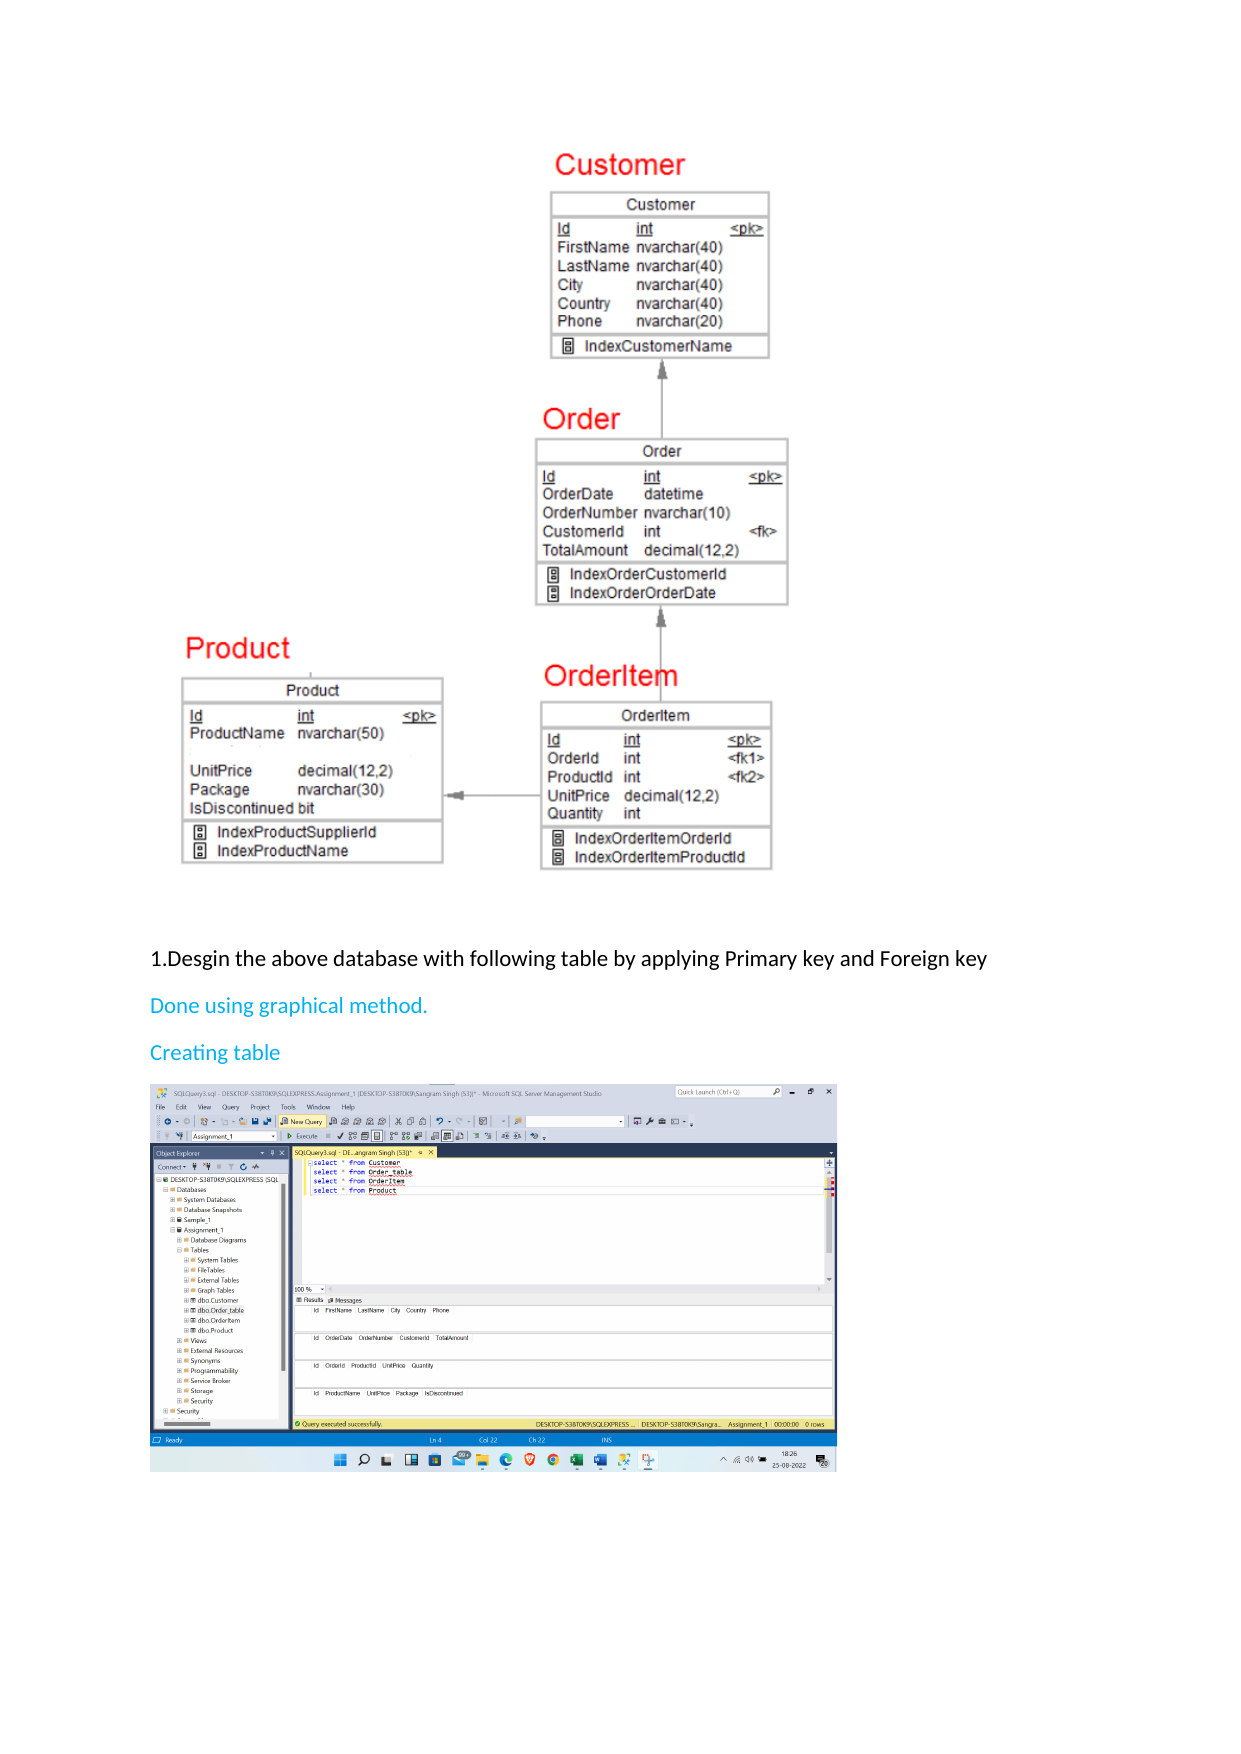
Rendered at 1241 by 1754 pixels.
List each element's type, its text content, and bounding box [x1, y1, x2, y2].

picture [150, 1084, 838, 1472]
text Done using graphical method. [150, 991, 1090, 1019]
text Creating table [150, 1038, 1090, 1066]
picture [150, 150, 814, 879]
text 1.Desgin the above database with following table by applying Primary key and Foreign key [150, 944, 1090, 972]
